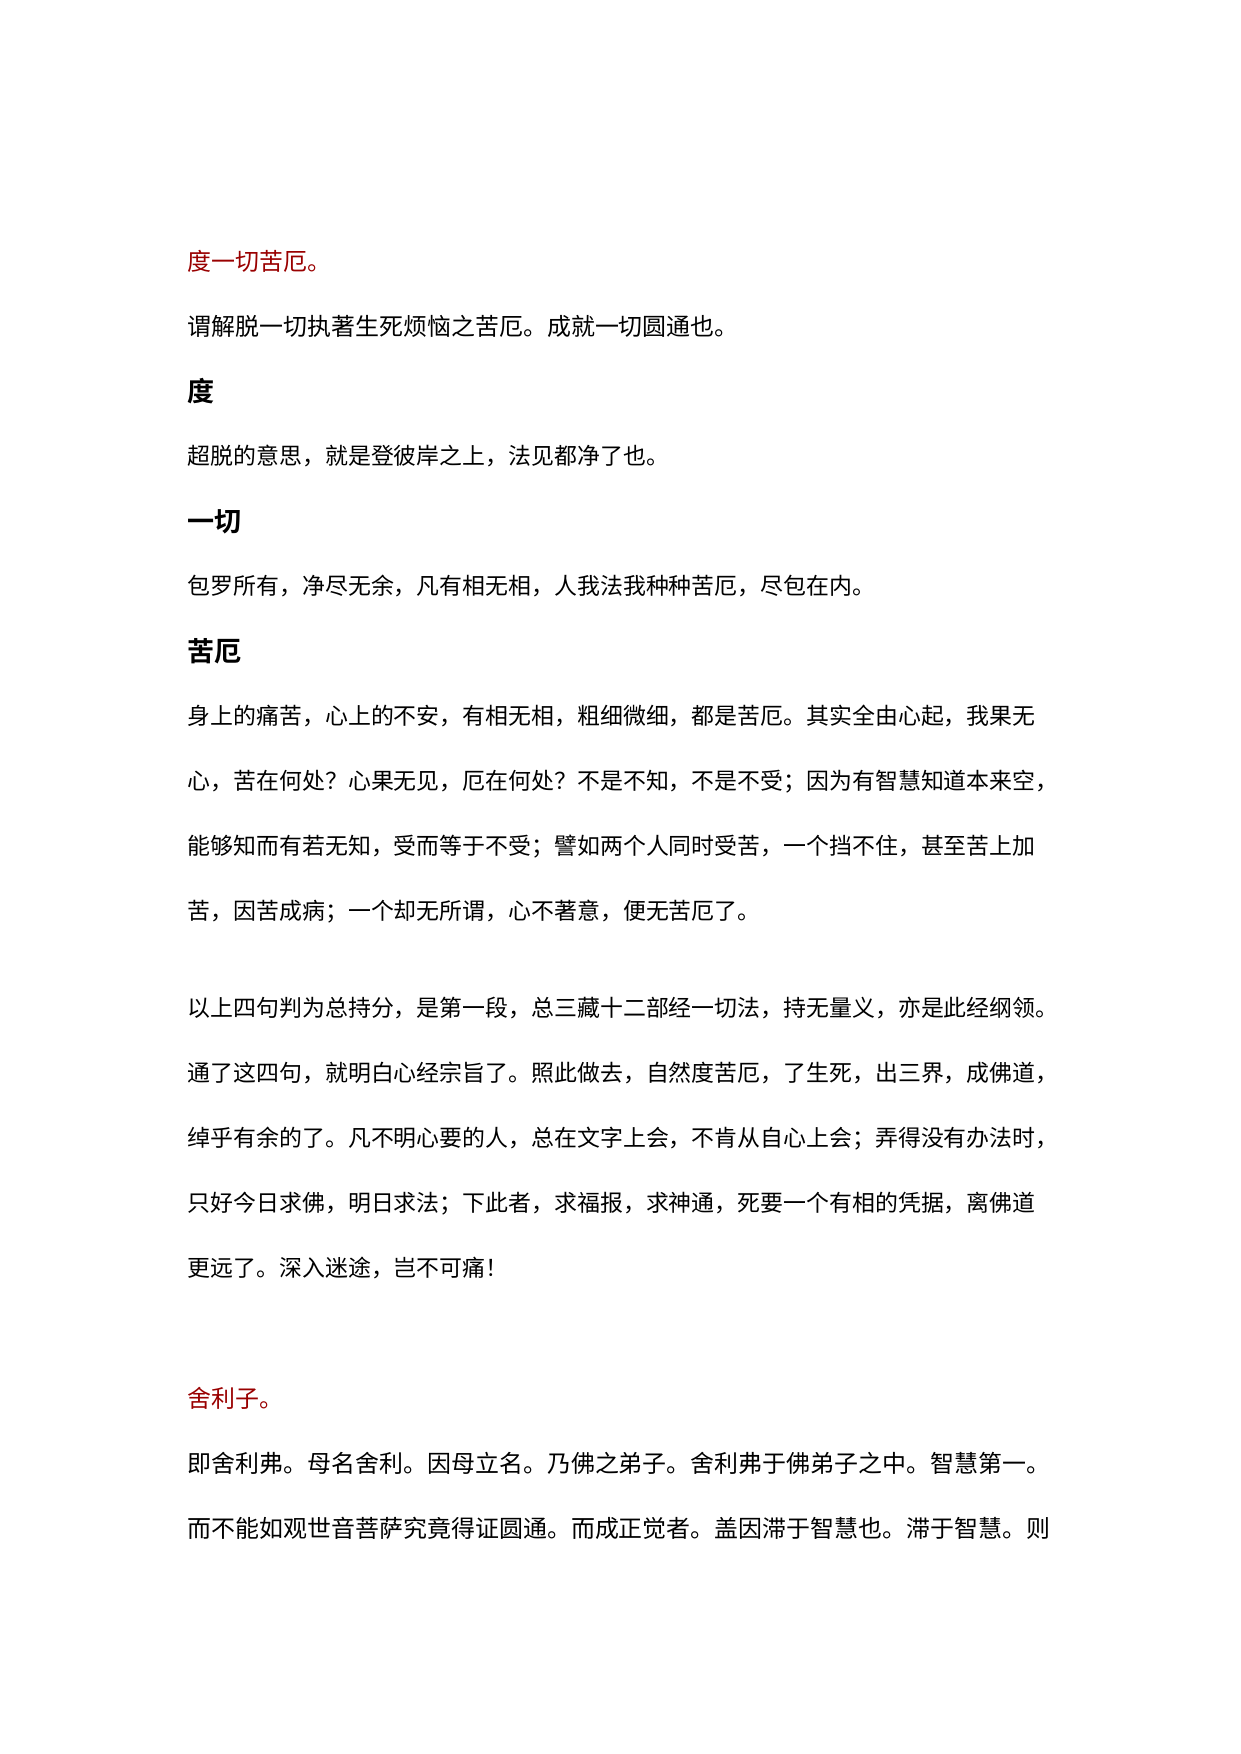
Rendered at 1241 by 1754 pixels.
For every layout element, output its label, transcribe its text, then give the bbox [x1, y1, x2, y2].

text 一切 [187, 487, 1053, 552]
text 谓解脱一切执著生死烦恼之苦厄。成就一切圆通也。 [187, 292, 1053, 357]
text 舍利子。 [187, 1364, 1053, 1429]
text 度 [187, 357, 1053, 422]
text 度一切苦厄。 [187, 227, 1053, 292]
text 超脱的意思，就是登彼岸之上，法见都净了也。 [187, 422, 1053, 487]
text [187, 1429, 1053, 1559]
text 以上四句判为总持分，是第一段，总三藏十二部经一切法，持无量义，亦是此经纲领。通了这四句，就明白心经宗旨了。照此做去，自然度苦厄，了生死，出三界，成佛道，绰乎有余的了。凡不明心要的人，总在文字上会，不肯从自心上会；弄得没有办法时，只好今日求佛，明日求法；下此者，求福报，求神通，死要一个有相的凭据，离佛道更远了。深入迷途，岂不可痛！ [187, 974, 1053, 1299]
text 包罗所有，净尽无余，凡有相无相，人我法我种种苦厄，尽包在内。 [187, 552, 1053, 617]
text 苦厄 [187, 617, 1053, 682]
text 身上的痛苦，心上的不安，有相无相，粗细微细，都是苦厄。其实全由心起，我果无心，苦在何处？心果无见，厄在何处？不是不知，不是不受；因为有智慧知道本来空，能够知而有若无知，受而等于不受；譬如两个人同时受苦，一个挡不住，甚至苦上加苦，因苦成病；一个却无所谓，心不著意，便无苦厄了。 [187, 682, 1053, 942]
